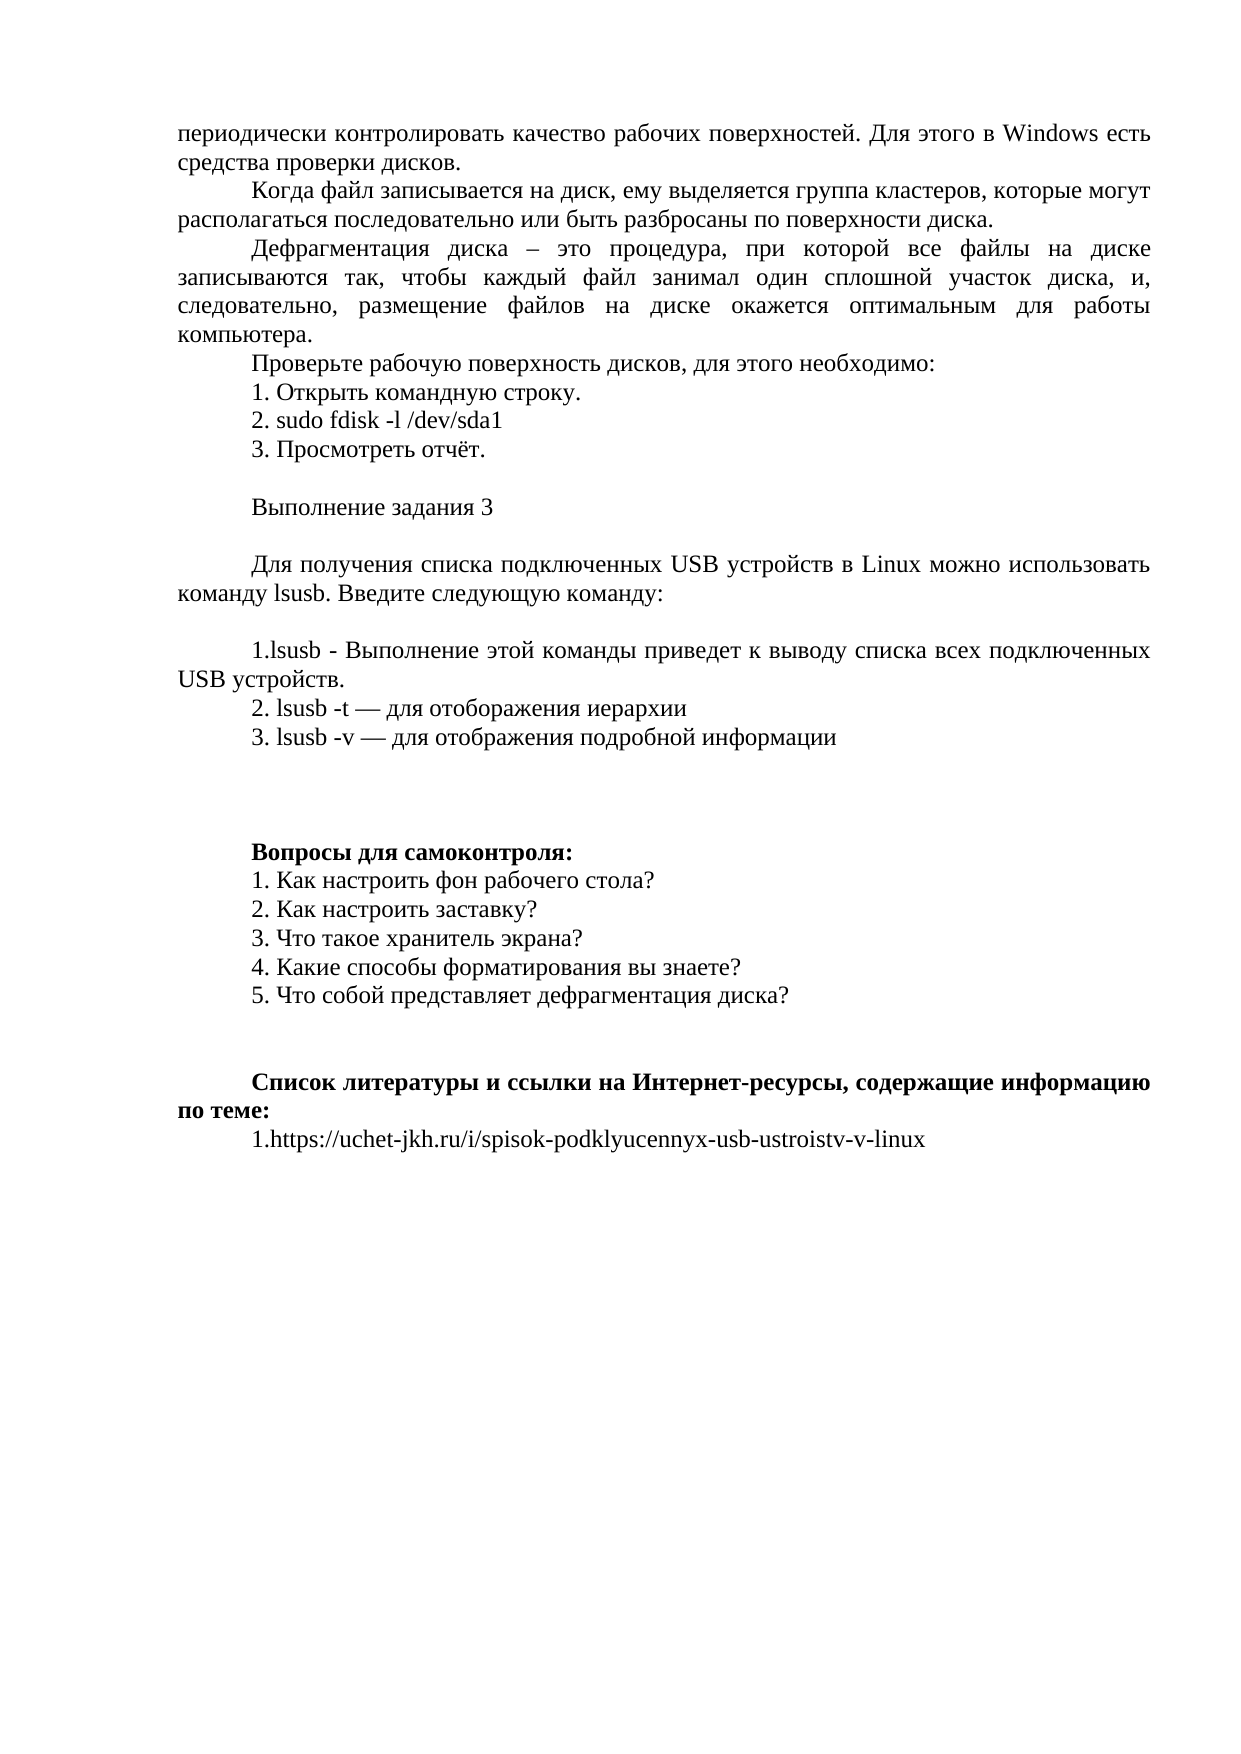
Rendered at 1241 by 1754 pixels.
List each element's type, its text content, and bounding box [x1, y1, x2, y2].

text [177, 118, 1152, 176]
text 2. Как настроить заставку? [177, 894, 1152, 923]
text Дефрагментация диска – это процедура, при которой все файлы на диске записываются так, чтобы каждый файл занимал один сплошной участок диска, и, следовательно, размещение файлов на диске окажется оптимальным для работы компьютера. [177, 233, 1152, 348]
text 2. lsusb -t — для отоборажения иерархии [177, 693, 1152, 722]
text 1. Открыть командную строку. [177, 377, 1152, 406]
text 4. Какие способы форматирования вы знаете? [177, 952, 1152, 981]
text Когда файл записывается на диск, ему выделяется группа кластеров, которые могут располагаться последовательно или быть разбросаны по поверхности диска. [177, 176, 1152, 233]
text 1.https://uchet-jkh.ru/i/spisok-podklyucennyx-usb-ustroistv-v-linux [177, 1124, 1152, 1153]
text 3. Что такое хранитель экрана? [177, 923, 1152, 952]
text Проверьте рабочую поверхность дисков, для этого необходимо: [177, 348, 1152, 377]
text Список литературы и ссылки на Интернет-ресурсы, содержащие информацию по теме: [177, 1067, 1152, 1124]
text Выполнение задания 3 [177, 492, 1152, 521]
text 3. lsusb -v — для отображения подробной информации [177, 722, 1152, 751]
text Для получения списка подключенных USB устройств в Linux можно использовать команду lsusb. Введите следующую команду: [177, 549, 1152, 607]
text 1.lsusb - Выполнение этой команды приведет к выводу списка всех подключенных USB устройств. [177, 636, 1152, 693]
text 5. Что собой представляет дефрагментация диска? [177, 981, 1152, 1009]
text 3. Просмотреть отчёт. [177, 434, 1152, 463]
text Вопросы для самоконтроля: [177, 837, 1152, 866]
text 2. sudo fdisk -l /dev/sda1 [177, 406, 1152, 434]
text 1. Как настроить фон рабочего стола? [177, 866, 1152, 894]
